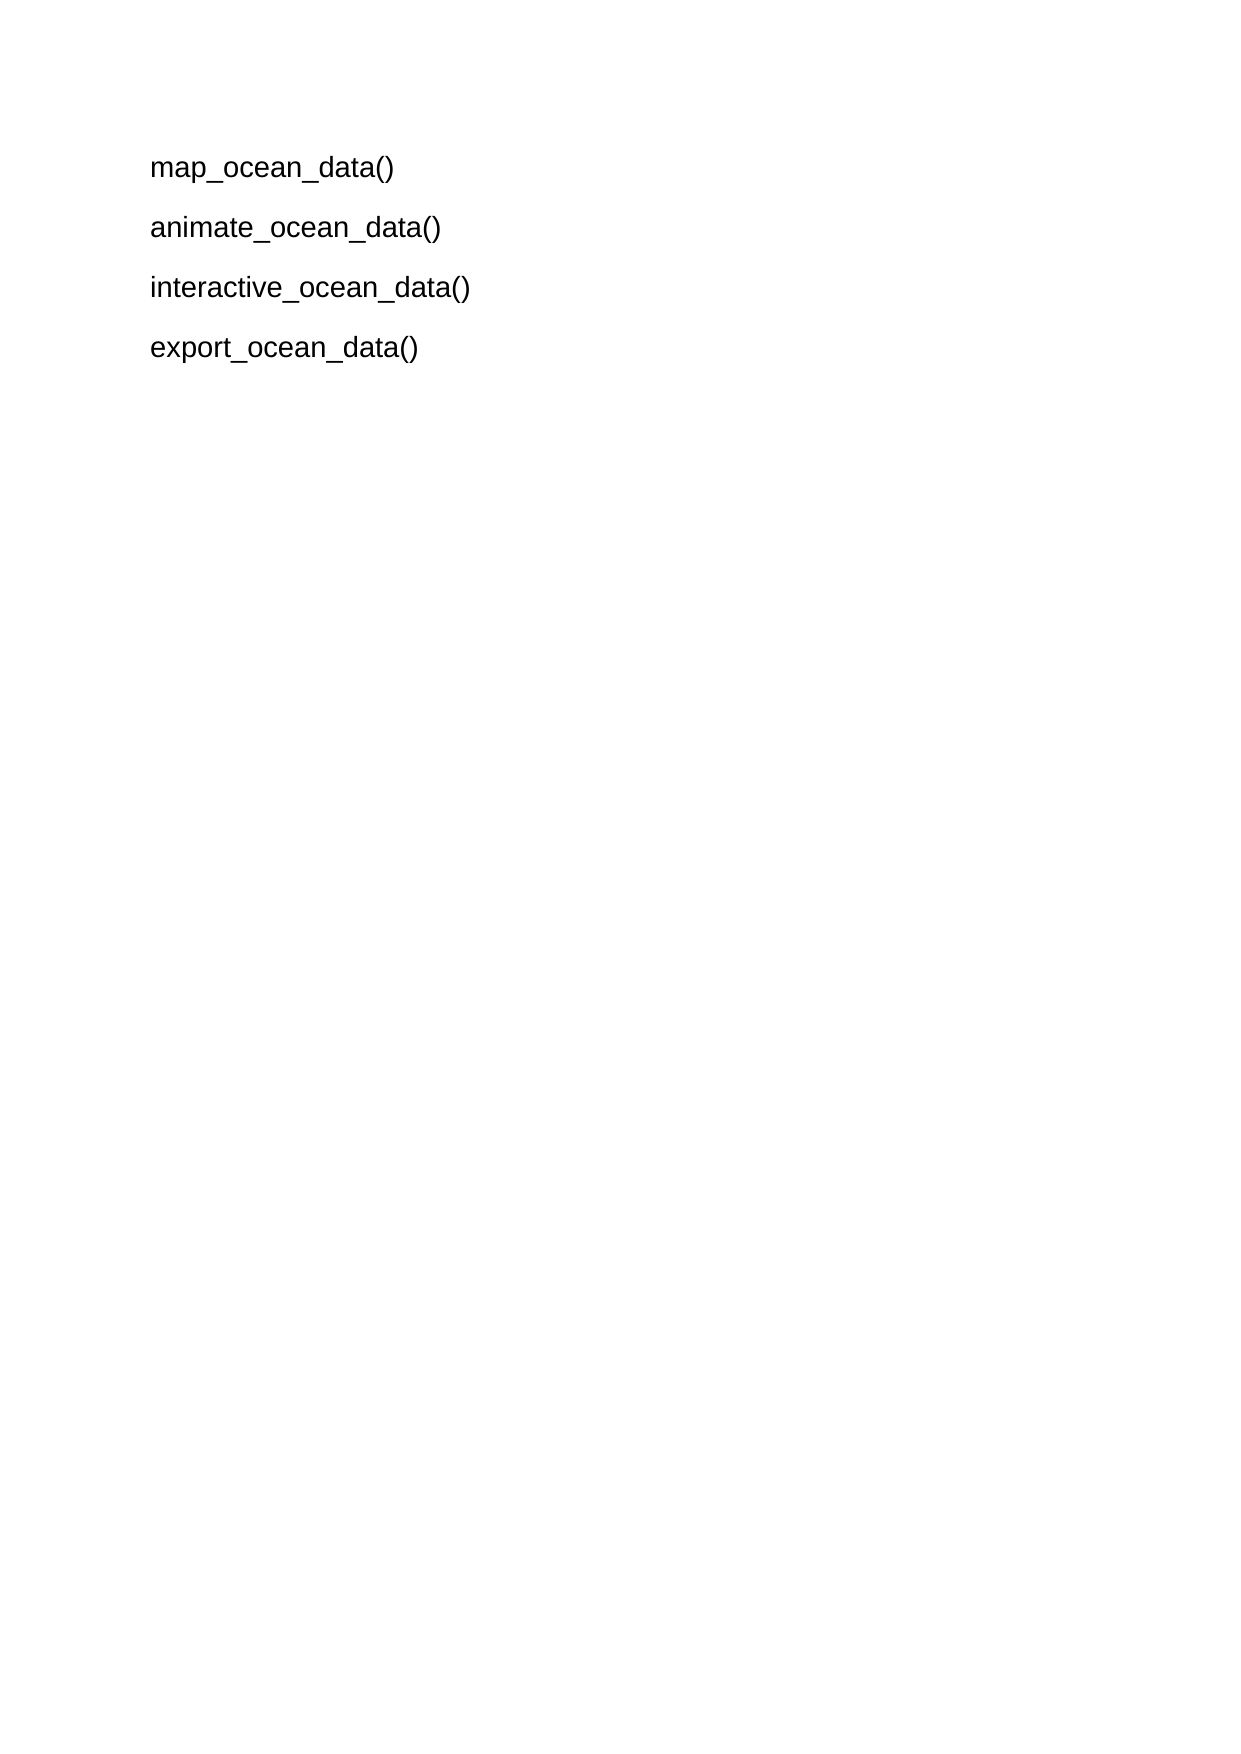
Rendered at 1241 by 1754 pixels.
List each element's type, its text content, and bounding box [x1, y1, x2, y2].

text animate_ocean_data() [150, 210, 1090, 243]
text interactive_ocean_data() [150, 270, 1090, 303]
text map_ocean_data() [150, 150, 1090, 183]
text export_ocean_data() [150, 330, 1090, 363]
